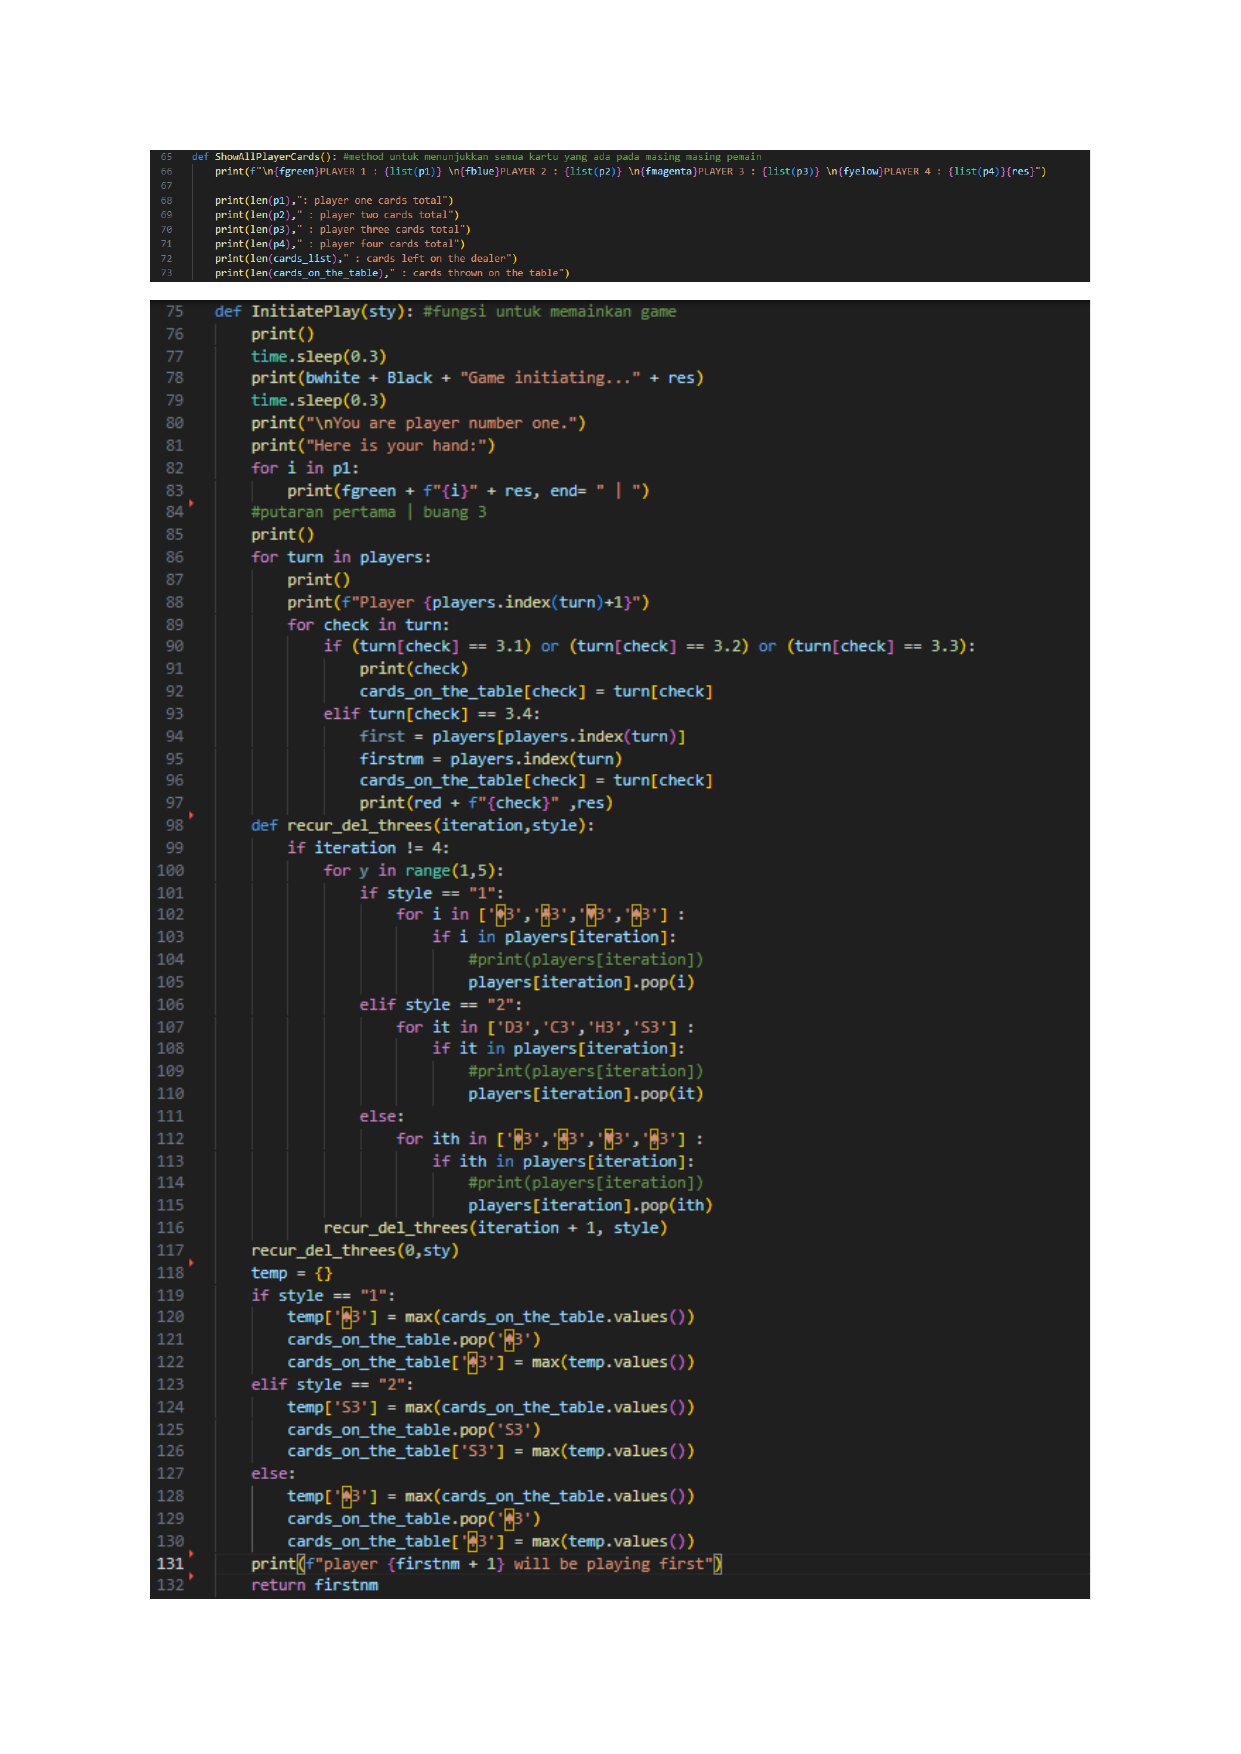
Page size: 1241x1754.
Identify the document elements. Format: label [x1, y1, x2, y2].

picture [150, 300, 1091, 1599]
picture [150, 150, 1091, 282]
